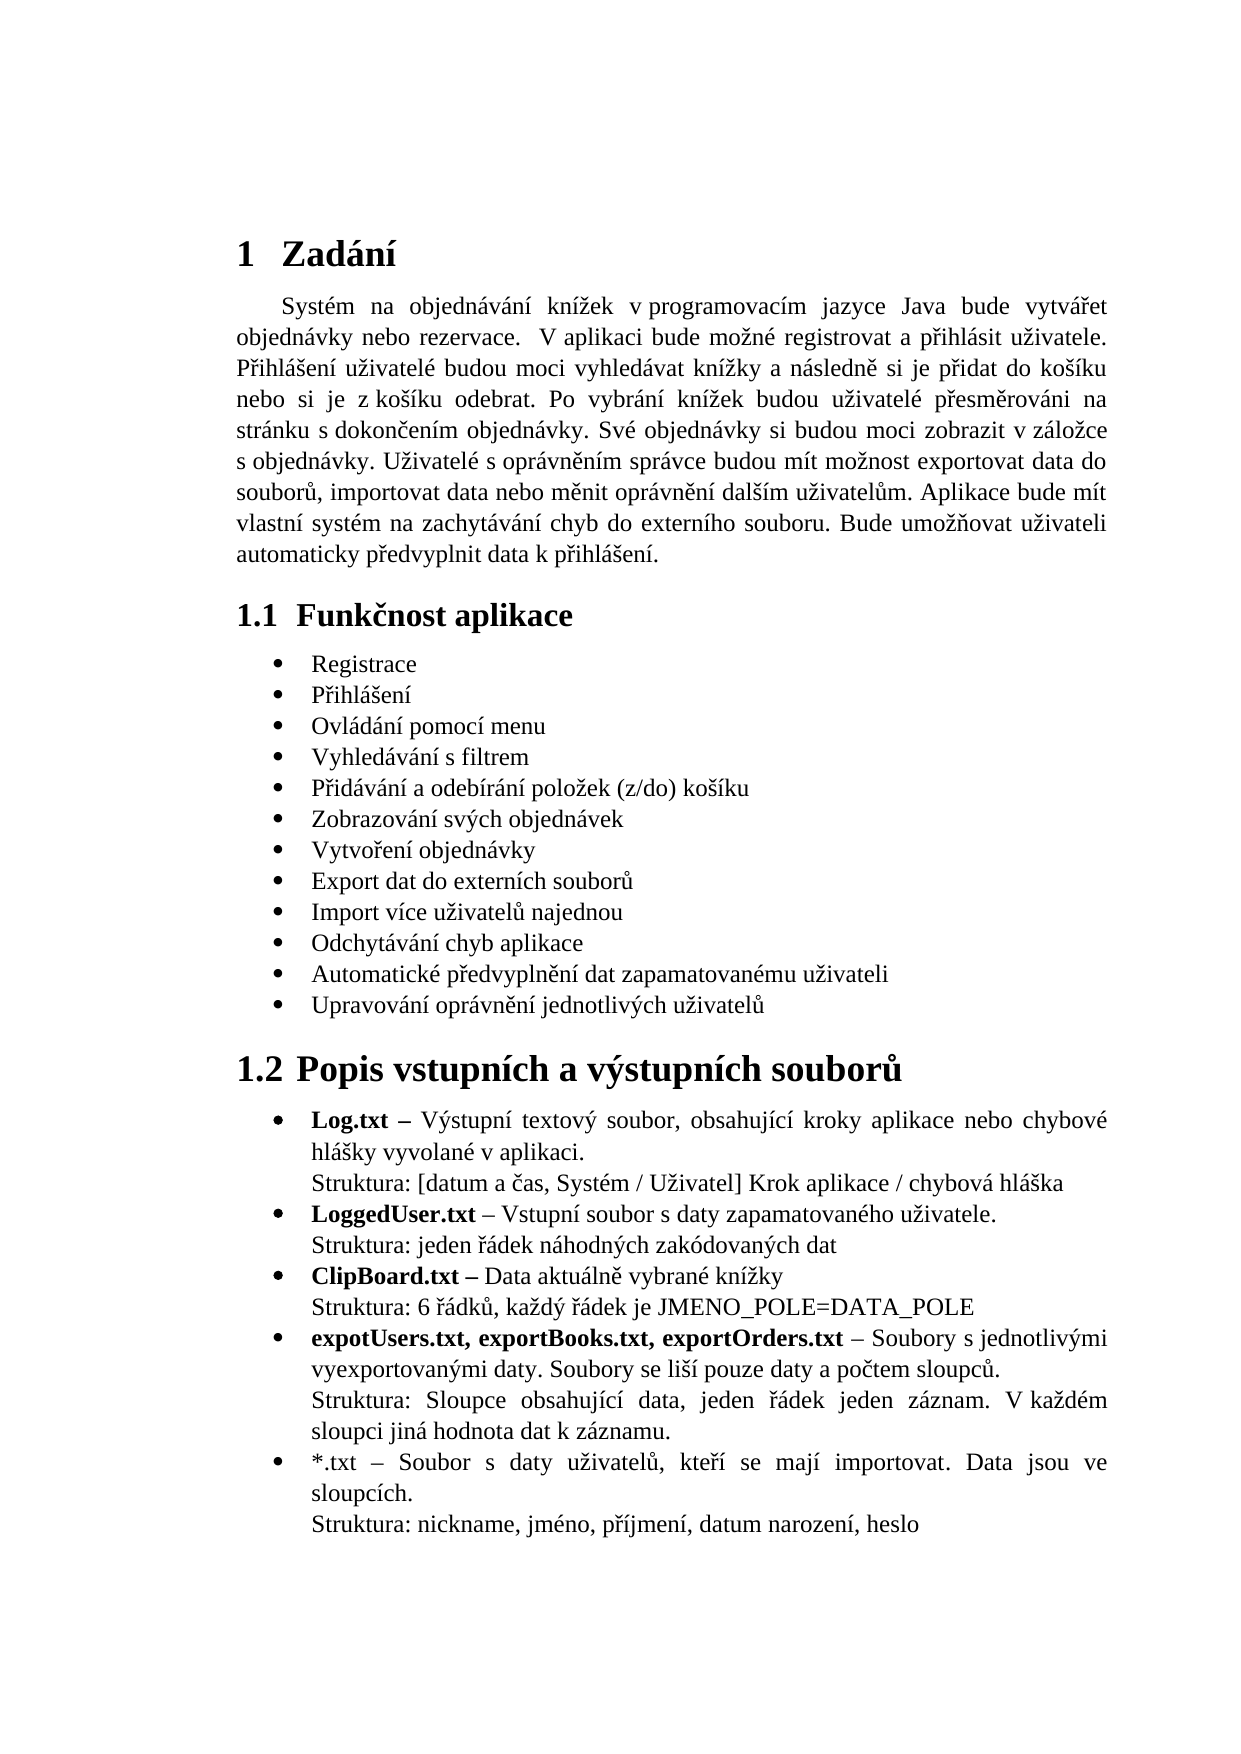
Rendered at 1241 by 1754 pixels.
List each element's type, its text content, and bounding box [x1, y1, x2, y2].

list Upravování oprávnění jednotlivých uživatelů [274, 991, 1107, 1019]
list Log.txt – Výstupní textový soubor, obsahující kroky aplikace nebo chybové hlášky vyvolané v aplikaci. [274, 1106, 1107, 1165]
list Přidávání a odebírání položek (z/do) košíku [274, 773, 1107, 802]
list Registrace [274, 649, 1107, 678]
list Automatické předvyplnění dat zapamatovanému uživateli [274, 959, 1107, 988]
list Struktura: 6 řádků, každý řádek je JMENO_POLE=DATA_POLE [311, 1292, 1107, 1321]
list Přihlášení [274, 680, 1107, 709]
list Struktura: jeden řádek náhodných zakódovaných dat [311, 1230, 1107, 1258]
list Ovládání pomocí menu [274, 711, 1107, 740]
list Odchytávání chyb aplikace [274, 928, 1107, 957]
list Struktura: nickname, jméno, příjmení, datum narození, heslo [311, 1509, 1107, 1538]
list Struktura: Sloupce obsahující data, jeden řádek jeden záznam. V každém sloupci jiná hodnota dat k záznamu. [311, 1385, 1107, 1445]
text Systém na objednávání knížek v programovacím jazyce Java bude vytvářet objednávky nebo rezervace. V aplikaci bude možné registrovat a přihlásit uživatele. Přihlášení uživatelé budou moci vyhledávat knížky a následně si je přidat do košíku nebo si je z košíku odebrat. Po vybrání knížek budou uživatelé přesměrováni na stránku s dokončením objednávky. Své objednávky si budou moci zobrazit v záložce s objednávky. Uživatelé s oprávněním správce budou mít možnost exportovat data do souborů, importovat data nebo měnit oprávnění dalším uživatelům. Aplikace bude mít vlastní systém na zachytávání chyb do externího souboru. Bude umožňovat uživateli automaticky předvyplnit data k přihlášení. [236, 291, 1107, 568]
list Export dat do externích souborů [274, 866, 1107, 895]
list Vytvoření objednávky [274, 835, 1107, 864]
subtitle Zadání [236, 232, 1107, 275]
subtitle Funkčnost aplikace [236, 595, 1107, 633]
list LoggedUser.txt – Vstupní soubor s daty zapamatovaného uživatele. [274, 1199, 1107, 1227]
list Zobrazování svých objednávek [274, 804, 1107, 833]
list *.txt – Soubor s daty uživatelů, kteří se mají importovat. Data jsou ve sloupcích. [274, 1447, 1107, 1507]
list expotUsers.txt, exportBooks.txt, exportOrders.txt – Soubory s jednotlivými vyexportovanými daty. Soubory se liší pouze daty a počtem sloupců. [274, 1323, 1107, 1383]
list Import více uživatelů najednou [274, 897, 1107, 926]
list Vyhledávání s filtrem [274, 742, 1107, 771]
list ClipBoard.txt – Data aktuálně vybrané knížky [274, 1261, 1107, 1289]
subtitle Popis vstupních a výstupních souborů [236, 1047, 1107, 1090]
list Struktura: [datum a čas, Systém / Uživatel] Krok aplikace / chybová hláška [311, 1168, 1107, 1196]
